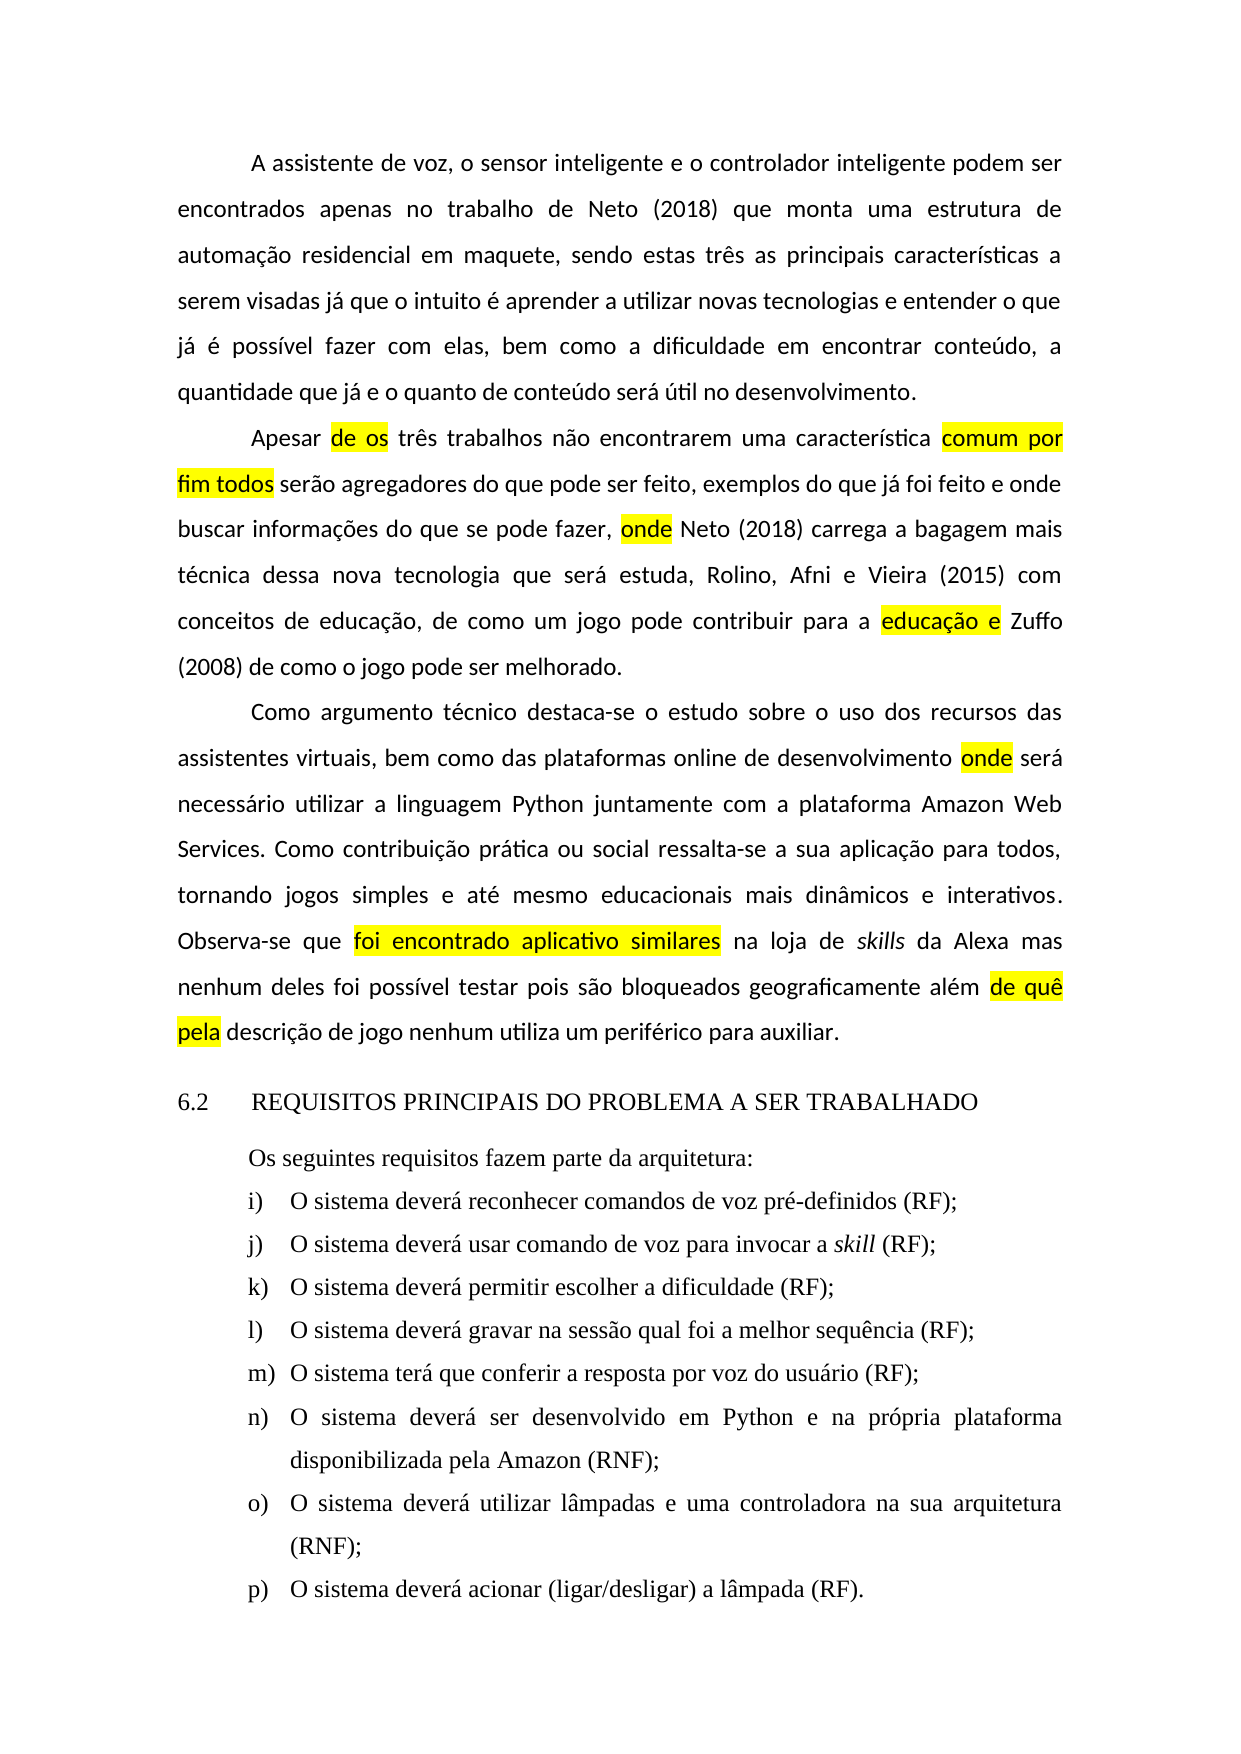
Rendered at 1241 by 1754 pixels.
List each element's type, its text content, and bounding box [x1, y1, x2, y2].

list O sistema terá que conferir a resposta por voz do usuário (RF); [248, 1358, 1063, 1387]
text A assistente de voz, o sensor inteligente e o controlador inteligente podem ser encontrados apenas no trabalho de Neto (2018) que monta uma estrutura de automação residencial em maquete, sendo estas três as principais características a serem visadas já que o intuito é aprender a utilizar novas tecnologias e entender o que já é possível fazer com elas, bem como a dificuldade em encontrar conteúdo, a quantidade que já e o quanto de conteúdo será útil no desenvolvimento. [177, 148, 1063, 407]
list O sistema deverá acionar (ligar/desligar) a lâmpada (RF). [248, 1574, 1063, 1603]
list O sistema deverá permitir escolher a dificuldade (RF); [248, 1272, 1063, 1301]
subtitle REQUISITOS PRINCIPAIS DO PROBLEMA A SER TRABALHADO [177, 1087, 1063, 1116]
list O sistema deverá ser desenvolvido em Python e na própria plataforma disponibilizada pela Amazon (RNF); [248, 1402, 1063, 1473]
list O sistema deverá usar comando de voz para invocar a skill (RF); [248, 1229, 1063, 1258]
list O sistema deverá utilizar lâmpadas e uma controladora na sua arquitetura (RNF); [248, 1488, 1063, 1560]
list O sistema deverá gravar na sessão qual foi a melhor sequência (RF); [248, 1315, 1063, 1344]
text Como argumento técnico destaca-se o estudo sobre o uso dos recursos das assistentes virtuais, bem como das plataformas online de desenvolvimento onde será necessário utilizar a linguagem Python juntamente com a plataforma Amazon Web Services. Como contribuição prática ou social ressalta-se a sua aplicação para todos, tornando jogos simples e até mesmo educacionais mais dinâmicos e interativos. Observa-se que foi encontrado aplicativo similares na loja de skills da Alexa mas nenhum deles foi possível testar pois são bloqueados geograficamente além de quê pela descrição de jogo nenhum utiliza um periférico para auxiliar. [177, 696, 1063, 1047]
text Os seguintes requisitos fazem parte da arquitetura: [177, 1143, 1063, 1172]
text Apesar de os três trabalhos não encontrarem uma característica comum por fim todos serão agregadores do que pode ser feito, exemplos do que já foi feito e onde buscar informações do que se pode fazer, onde Neto (2018) carrega a bagagem mais técnica dessa nova tecnologia que será estuda, Rolino, Afni e Vieira (2015) com conceitos de educação, de como um jogo pode contribuir para a educação e Zuffo (2008) de como o jogo pode ser melhorado. [177, 422, 1063, 681]
list O sistema deverá reconhecer comandos de voz pré-definidos (RF); [248, 1186, 1063, 1215]
